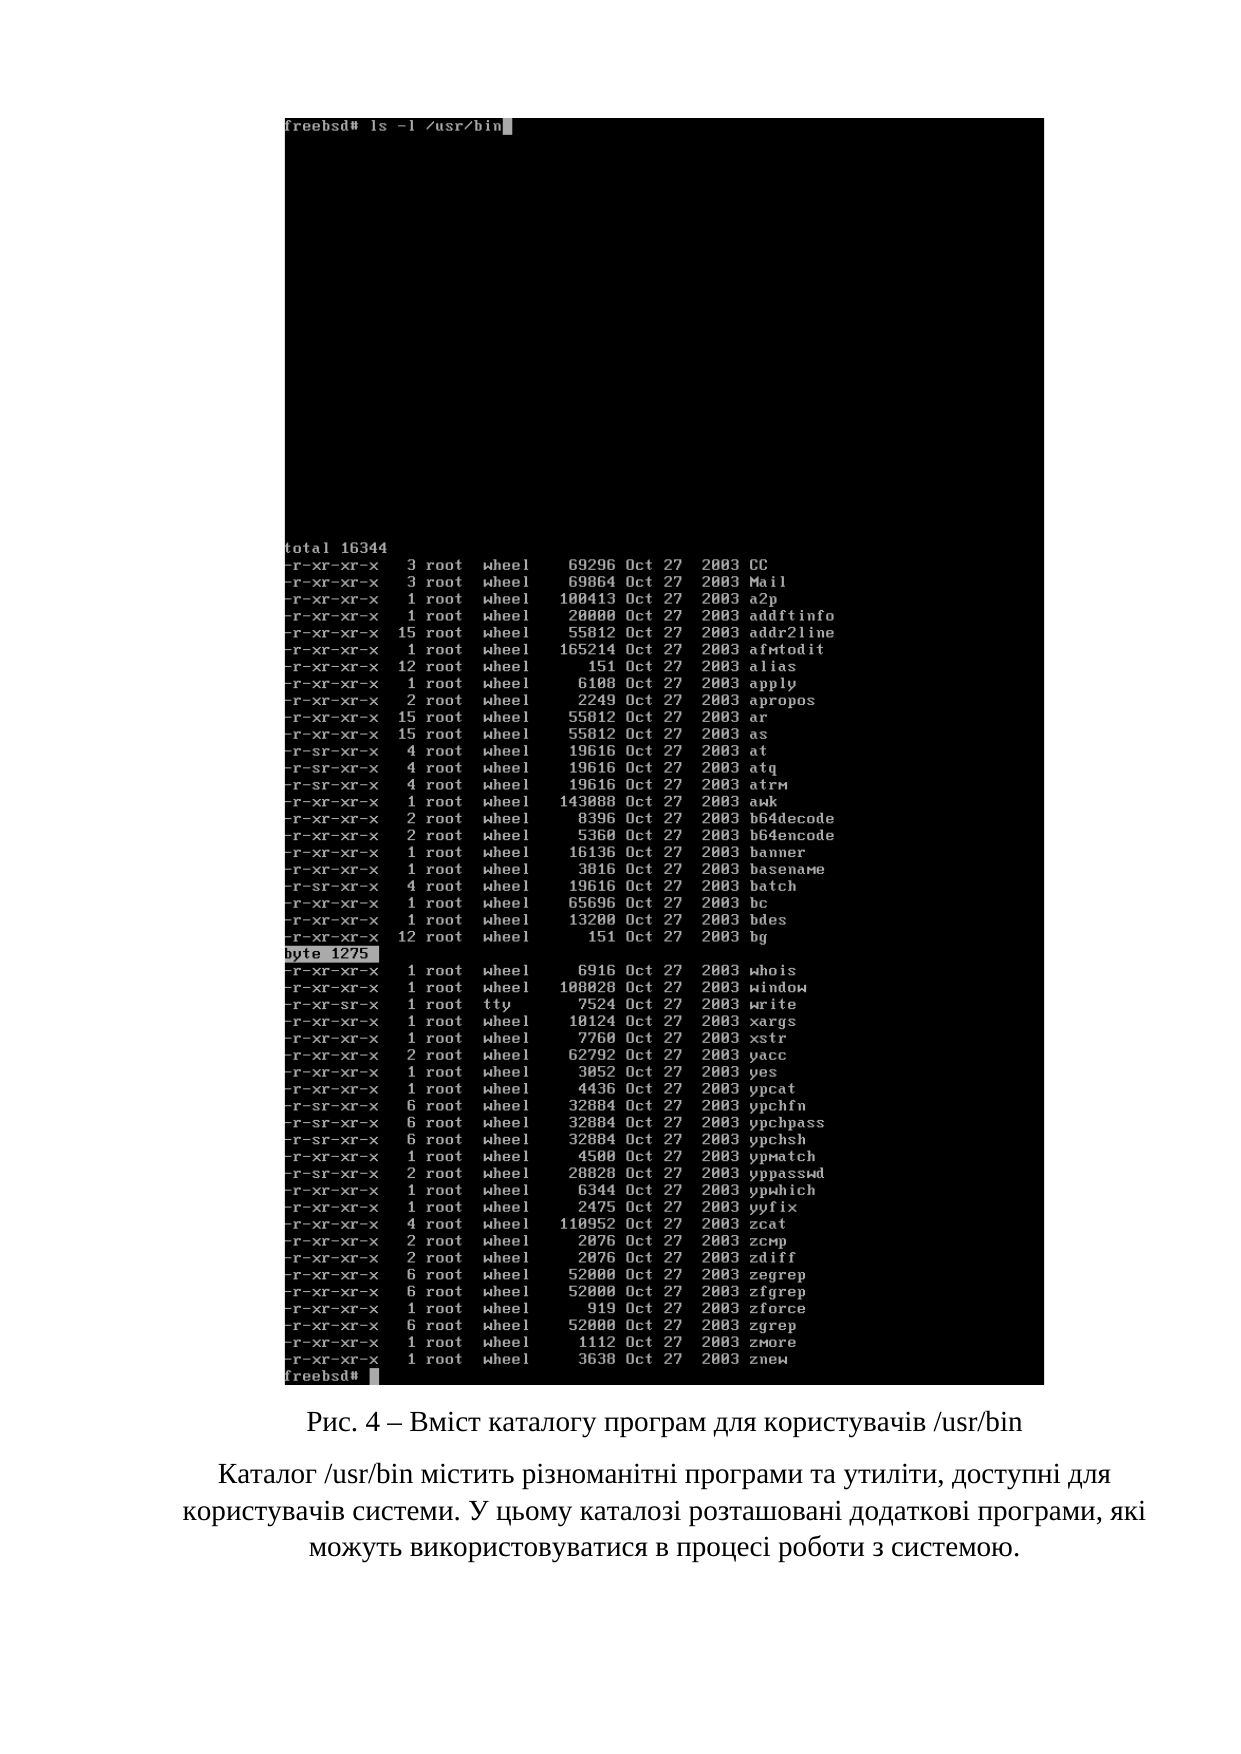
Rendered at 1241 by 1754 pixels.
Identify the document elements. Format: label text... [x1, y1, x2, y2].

picture [284, 118, 1045, 1385]
text Каталог /usr/bin містить різноманітні програми та утиліти, доступні для користувачів системи. У цьому каталозі розташовані додаткові програми, які можуть використовуватися в процесі роботи з системою. [177, 1457, 1152, 1562]
text Рис. 4 – Вміст каталогу програм для користувачів /usr/bin [177, 1404, 1152, 1437]
